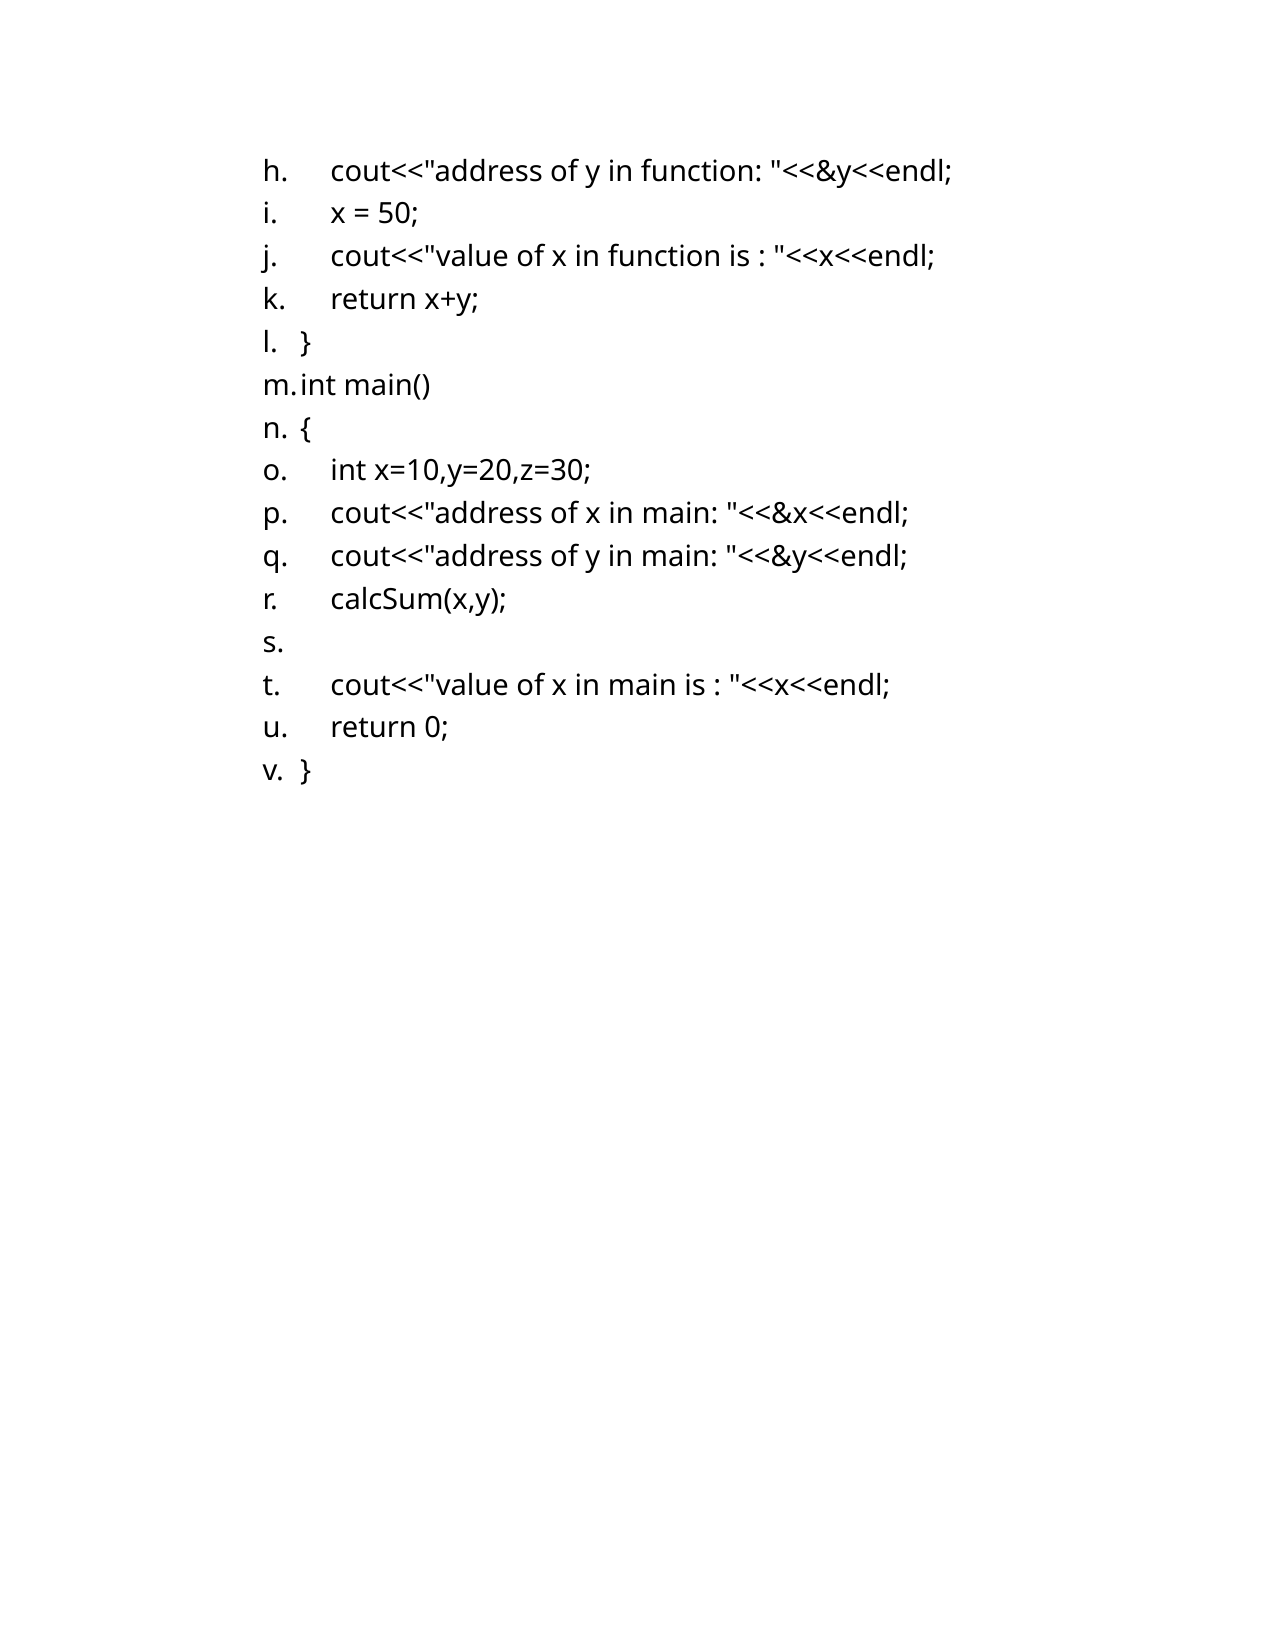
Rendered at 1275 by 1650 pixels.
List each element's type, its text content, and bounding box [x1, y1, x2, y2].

list int main() [262, 364, 1125, 404]
list cout<<"value of x in main is : "<<x<<endl; [262, 664, 1125, 703]
list } [262, 749, 1125, 789]
list { [262, 407, 1125, 447]
list calcSum(x,y); [262, 578, 1125, 618]
list } [262, 321, 1125, 361]
list return 0; [262, 707, 1125, 746]
list int x=10,y=20,z=30; [262, 450, 1125, 489]
list cout<<"address of y in main: "<<&y<<endl; [262, 535, 1125, 575]
list x = 50; [262, 193, 1125, 232]
list cout<<"address of y in function: "<<&y<<endl; [262, 150, 1125, 190]
list cout<<"value of x in function is : "<<x<<endl; [262, 236, 1125, 275]
list return x+y; [262, 278, 1125, 318]
list cout<<"address of x in main: "<<&x<<endl; [262, 492, 1125, 532]
